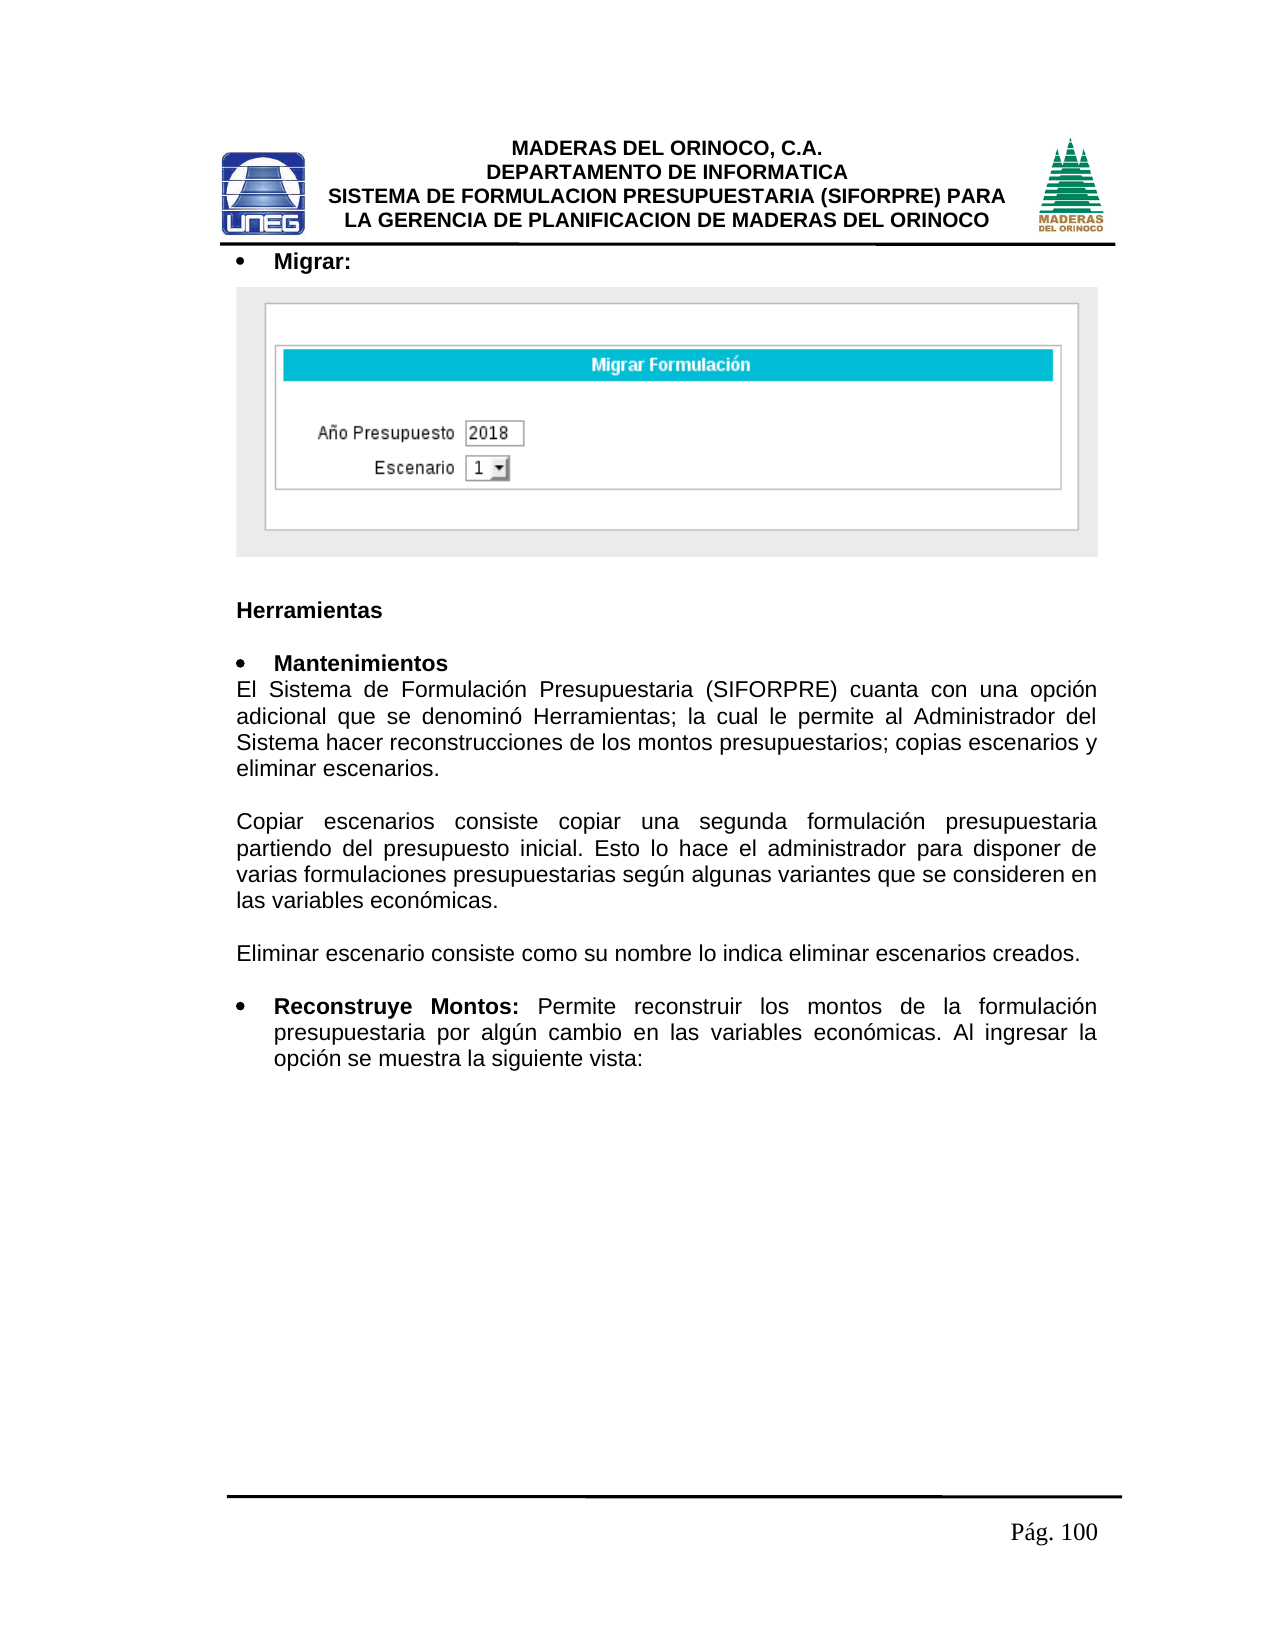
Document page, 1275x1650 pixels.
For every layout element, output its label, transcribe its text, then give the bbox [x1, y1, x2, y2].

picture [236, 287, 1098, 557]
text El Sistema de Formulación Presupuestaria (SIFORPRE) cuanta con una opción adicional que se denominó Herramientas; la cual le permite al Administrador del Sistema hacer reconstrucciones de los montos presupuestarios; copias escenarios y eliminar escenarios. [236, 676, 1098, 782]
text Herramientas [236, 597, 1098, 624]
picture [221, 152, 306, 236]
picture [1004, 137, 1137, 233]
list Migrar: [236, 248, 1098, 274]
list Reconstruye Montos: Permite reconstruir los montos de la formulación presupuestaria por algún cambio en las variables económicas. Al ingresar la opción se muestra la siguiente vista: [236, 993, 1098, 1072]
text Eliminar escenario consiste como su nombre lo indica eliminar escenarios creados. [236, 940, 1098, 966]
list Mantenimientos [236, 650, 1098, 676]
text Copiar escenarios consiste copiar una segunda formulación presupuestaria partiendo del presupuesto inicial. Esto lo hace el administrador para disponer de varias formulaciones presupuestarias según algunas variantes que se consideren en las variables económicas. [236, 808, 1098, 913]
